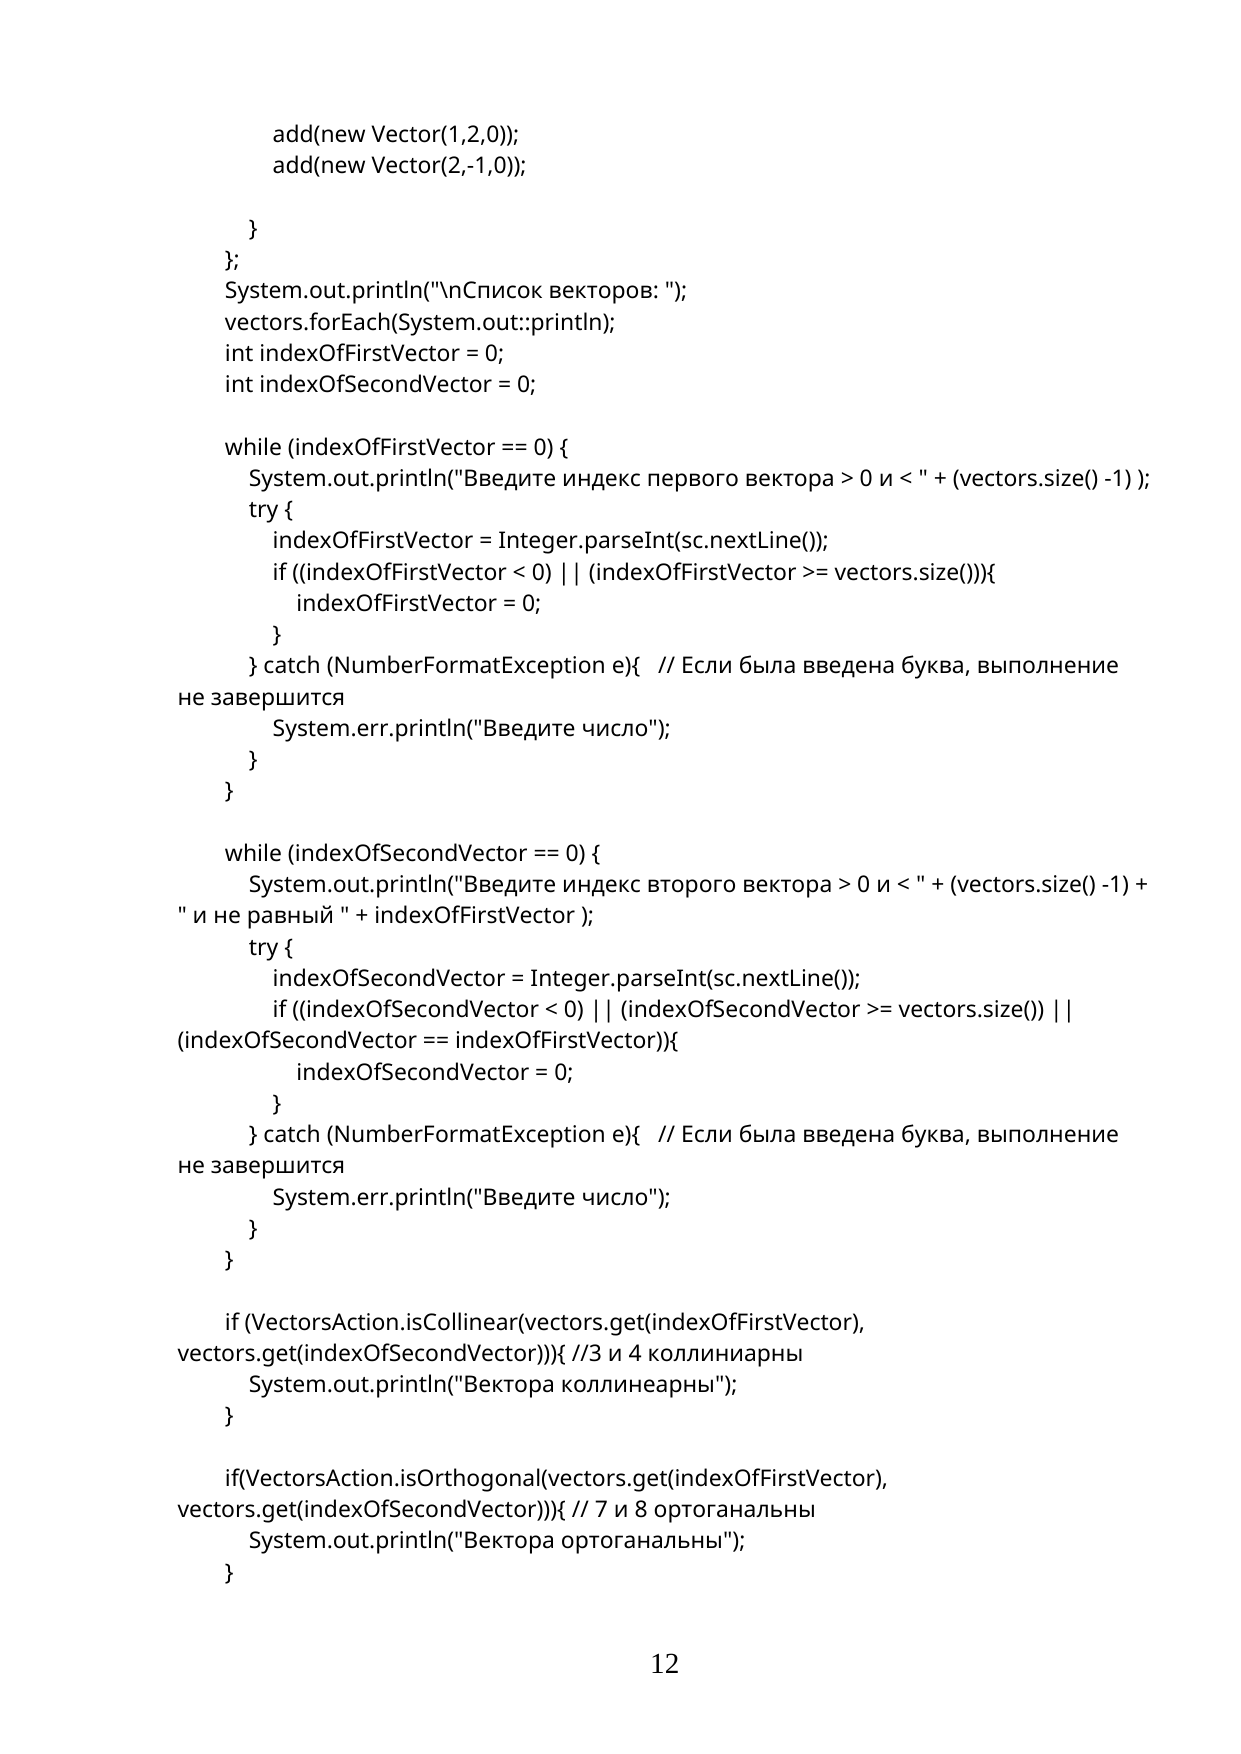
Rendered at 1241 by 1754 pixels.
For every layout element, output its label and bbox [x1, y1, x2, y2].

text [177, 118, 1152, 1587]
